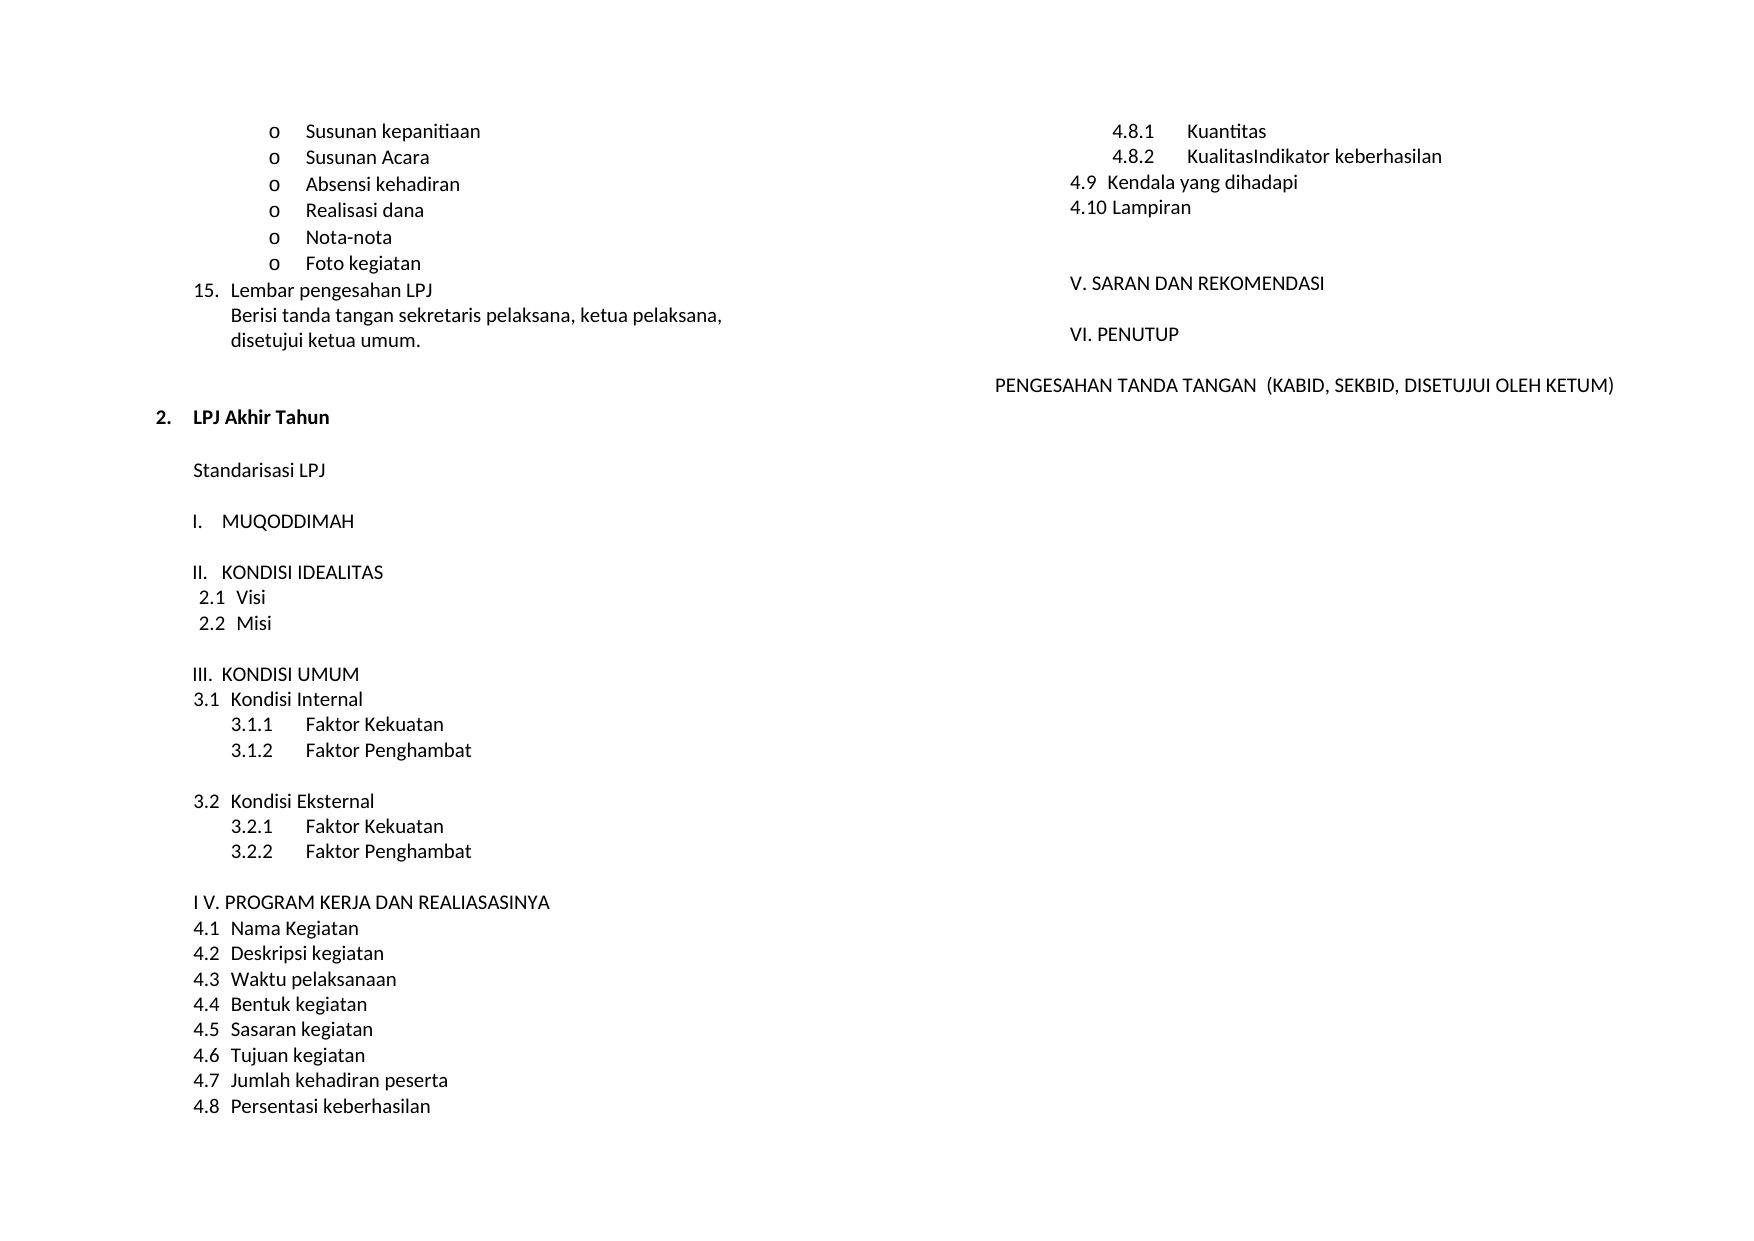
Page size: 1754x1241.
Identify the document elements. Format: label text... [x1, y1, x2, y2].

list Susunan kepanitiaan [268, 118, 788, 144]
text VI. PENUTUP [995, 321, 1665, 347]
text V. SARAN DAN REKOMENDASI [995, 271, 1665, 296]
list LPJ Akhir Tahun [156, 404, 788, 429]
list MUQODDIMAH [192, 508, 788, 534]
list Foto kegiatan [268, 250, 788, 277]
list Faktor Penghambat [231, 839, 788, 864]
list Bentuk kegiatan [193, 991, 788, 1017]
list Kendala yang dihadapi [1070, 169, 1665, 194]
list Absensi kehadiran [268, 171, 788, 197]
text I V. PROGRAM KERJA DAN REALIASASINYA [118, 889, 788, 915]
list Realisasi dana [268, 197, 788, 224]
list Tujuan kegiatan [193, 1042, 788, 1067]
list Deskripsi kegiatan [193, 940, 788, 966]
list Waktu pelaksanaan [193, 966, 788, 991]
text Standarisasi LPJ [118, 457, 788, 483]
list Faktor Penghambat [231, 737, 788, 762]
list Visi [199, 584, 788, 610]
list Lampiran [1070, 194, 1665, 220]
list Misi [199, 610, 788, 635]
list Persentasi keberhasilan [193, 1093, 788, 1118]
text Berisi tanda tangan sekretaris pelaksana, ketua pelaksana, disetujui ketua umum. [231, 302, 788, 353]
list KONDISI IDEALITAS [192, 559, 788, 584]
list Faktor Kekuatan [231, 712, 788, 737]
list Lembar pengesahan LPJ [193, 277, 788, 302]
list KONDISI UMUM [192, 661, 788, 686]
list Kondisi Eksternal [193, 788, 788, 813]
list Nota-nota [268, 224, 788, 250]
list Susunan Acara [268, 144, 788, 171]
list Sasaran kegiatan [193, 1017, 788, 1042]
list KualitasIndikator keberhasilan [1112, 143, 1665, 169]
list Kondisi Internal [193, 686, 788, 712]
list Faktor Kekuatan [231, 813, 788, 839]
list Kuantitas [1112, 118, 1665, 143]
text PENGESAHAN TANDA TANGAN (KABID, SEKBID, DISETUJUI OLEH KETUM) [995, 372, 1665, 398]
list Jumlah kehadiran peserta [193, 1067, 788, 1093]
list Nama Kegiatan [193, 915, 788, 940]
